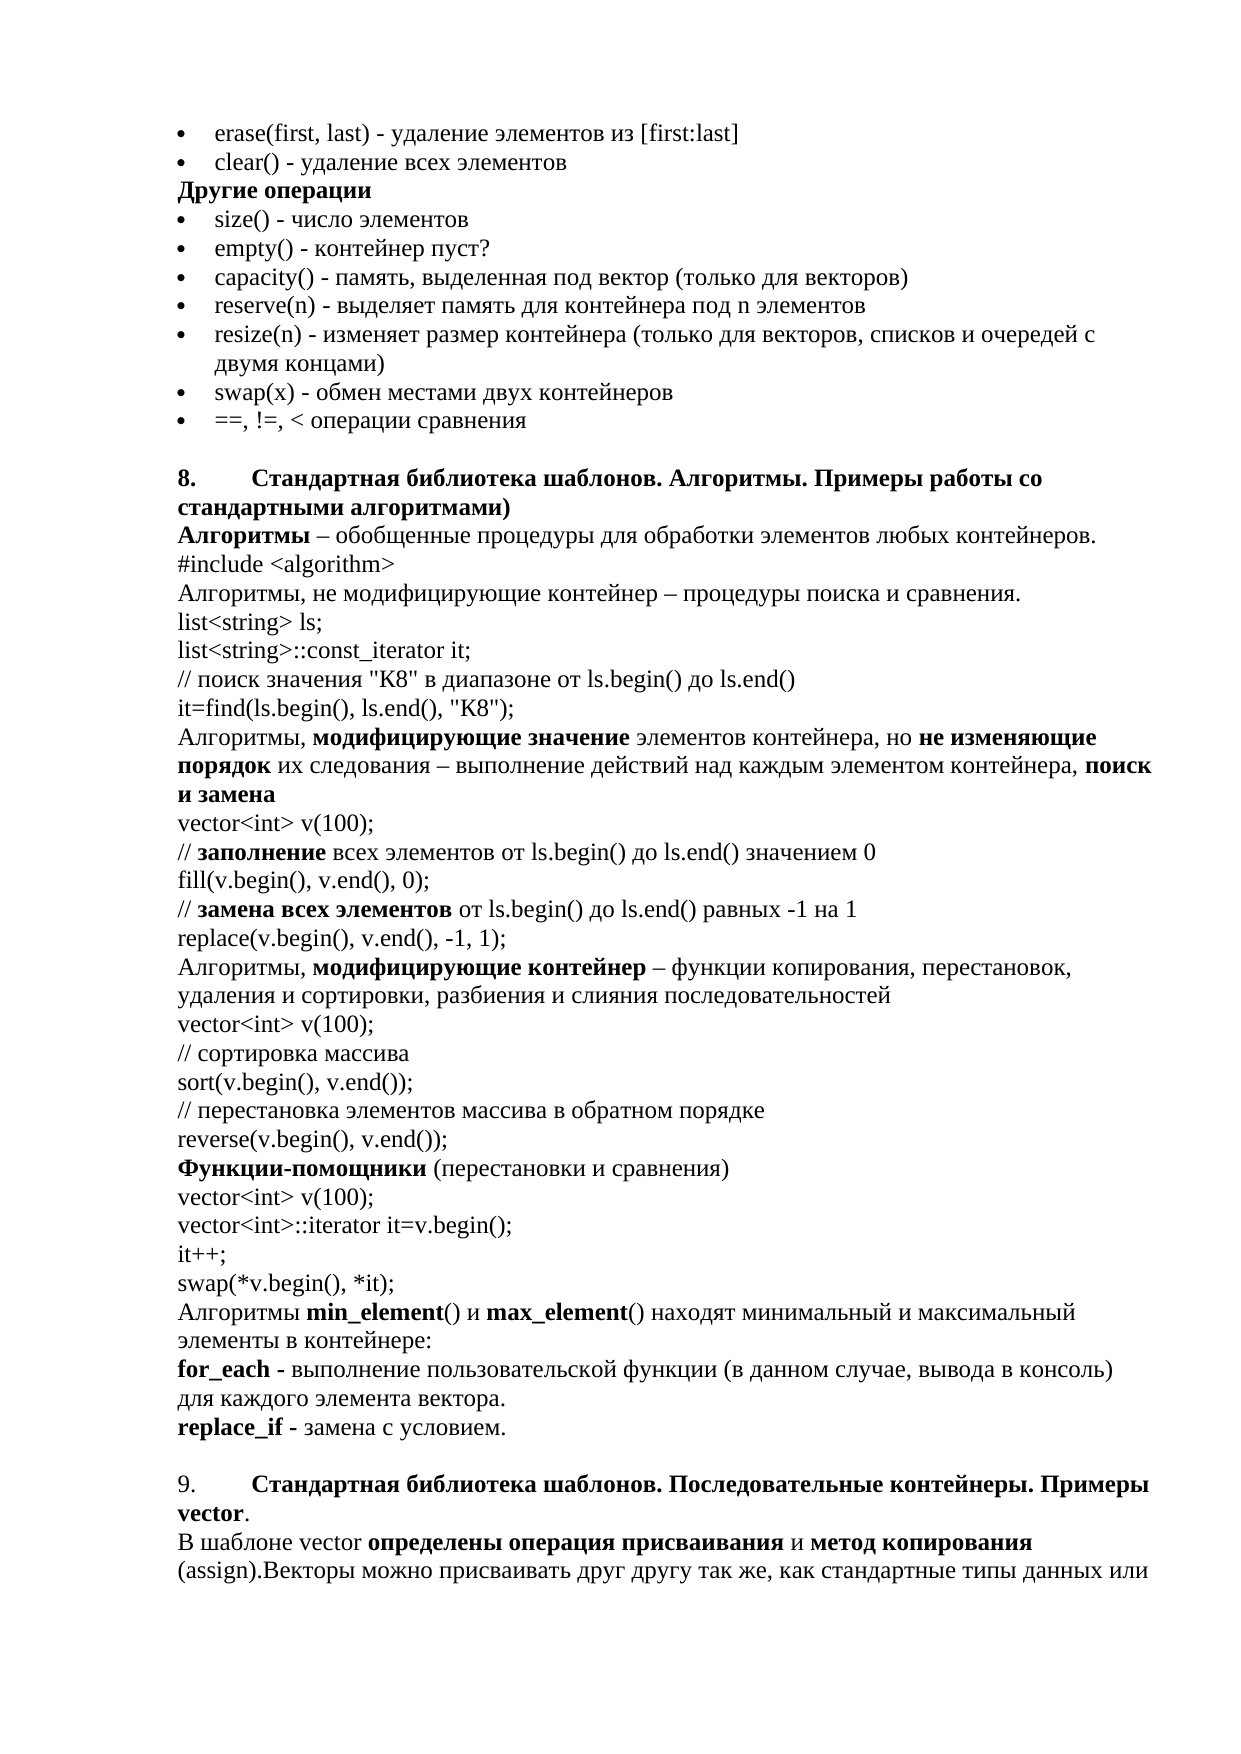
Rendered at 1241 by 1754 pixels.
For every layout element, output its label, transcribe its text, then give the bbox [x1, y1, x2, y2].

text // заполнение всех элементов от ls.begin() до ls.end() значением 0 [177, 837, 1152, 866]
text list<string>::const_iterator it; [177, 636, 1152, 664]
text Алгоритмы – обобщенные процедуры для обработки элементов любых контейнеров. [177, 521, 1152, 549]
list clear() - удаление всех элементов [177, 147, 1152, 176]
text for_each - выполнение пользовательской функции (в данном случае, вывода в консоль) для каждого элемента вектора. [177, 1354, 1152, 1412]
text Алгоритмы, модифицирующие значение элементов контейнера, но не изменяющие порядок их следования – выполнение действий над каждым элементом контейнера, поиск и замена [177, 722, 1152, 808]
list swap(x) - обмен местами двух контейнеров [177, 377, 1152, 406]
text replace(v.begin(), v.end(), -1, 1); [177, 923, 1152, 952]
text // перестановка элементов массива в обратном порядке [177, 1096, 1152, 1124]
list erase(first, last) - удаление элементов из [first:last] [177, 118, 1152, 147]
text // замена всех элементов от ls.begin() до ls.end() равных -1 на 1 [177, 894, 1152, 923]
list size() - число элементов [177, 204, 1152, 233]
text sort(v.begin(), v.end()); [177, 1067, 1152, 1096]
text Другие операции [177, 176, 1152, 204]
text swap(*v.begin(), *it); [177, 1268, 1152, 1297]
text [177, 1527, 1152, 1584]
text vector<int> v(100); [177, 1182, 1152, 1211]
text vector<int>::iterator it=v.begin(); [177, 1211, 1152, 1239]
list Стандартная библиотека шаблонов. Последовательные контейнеры. Примеры vector. [177, 1469, 1152, 1527]
text fill(v.begin(), v.end(), 0); [177, 866, 1152, 894]
text replace_if - замена с условием. [177, 1412, 1152, 1441]
text vector<int> v(100); [177, 1009, 1152, 1038]
text // сортировка массива [177, 1038, 1152, 1067]
list reserve(n) - выделяет память для контейнера под n элементов [177, 291, 1152, 319]
list resize(n) - изменяет размер контейнера (только для векторов, списков и очередей с двумя концами) [177, 319, 1152, 377]
text vector<int> v(100); [177, 808, 1152, 837]
text Алгоритмы min_element() и max_element() находят минимальный и максимальный элементы в контейнере: [177, 1297, 1152, 1354]
list capacity() - память, выделенная под вектор (только для векторов) [177, 262, 1152, 291]
text Функции-помощники (перестановки и сравнения) [177, 1153, 1152, 1182]
list empty() - контейнер пуст? [177, 233, 1152, 262]
text #include <algorithm> [177, 549, 1152, 578]
text it=find(ls.begin(), ls.end(), "К8"); [177, 693, 1152, 722]
list Стандартная библиотека шаблонов. Алгоритмы. Примеры работы со стандартными алгоритмами) [177, 463, 1152, 521]
text // поиск значения "К8" в диапазоне от ls.begin() до ls.end() [177, 664, 1152, 693]
text reverse(v.begin(), v.end()); [177, 1124, 1152, 1153]
list ==, !=, < операции сравнения [177, 406, 1152, 434]
text Алгоритмы, модифицирующие контейнер – функции копирования, перестановок, удаления и сортировки, разбиения и слияния последовательностей [177, 952, 1152, 1009]
text Алгоритмы, не модифицирующие контейнер – процедуры поиска и сравнения. [177, 578, 1152, 607]
text it++; [177, 1239, 1152, 1268]
text list<string> ls; [177, 607, 1152, 636]
